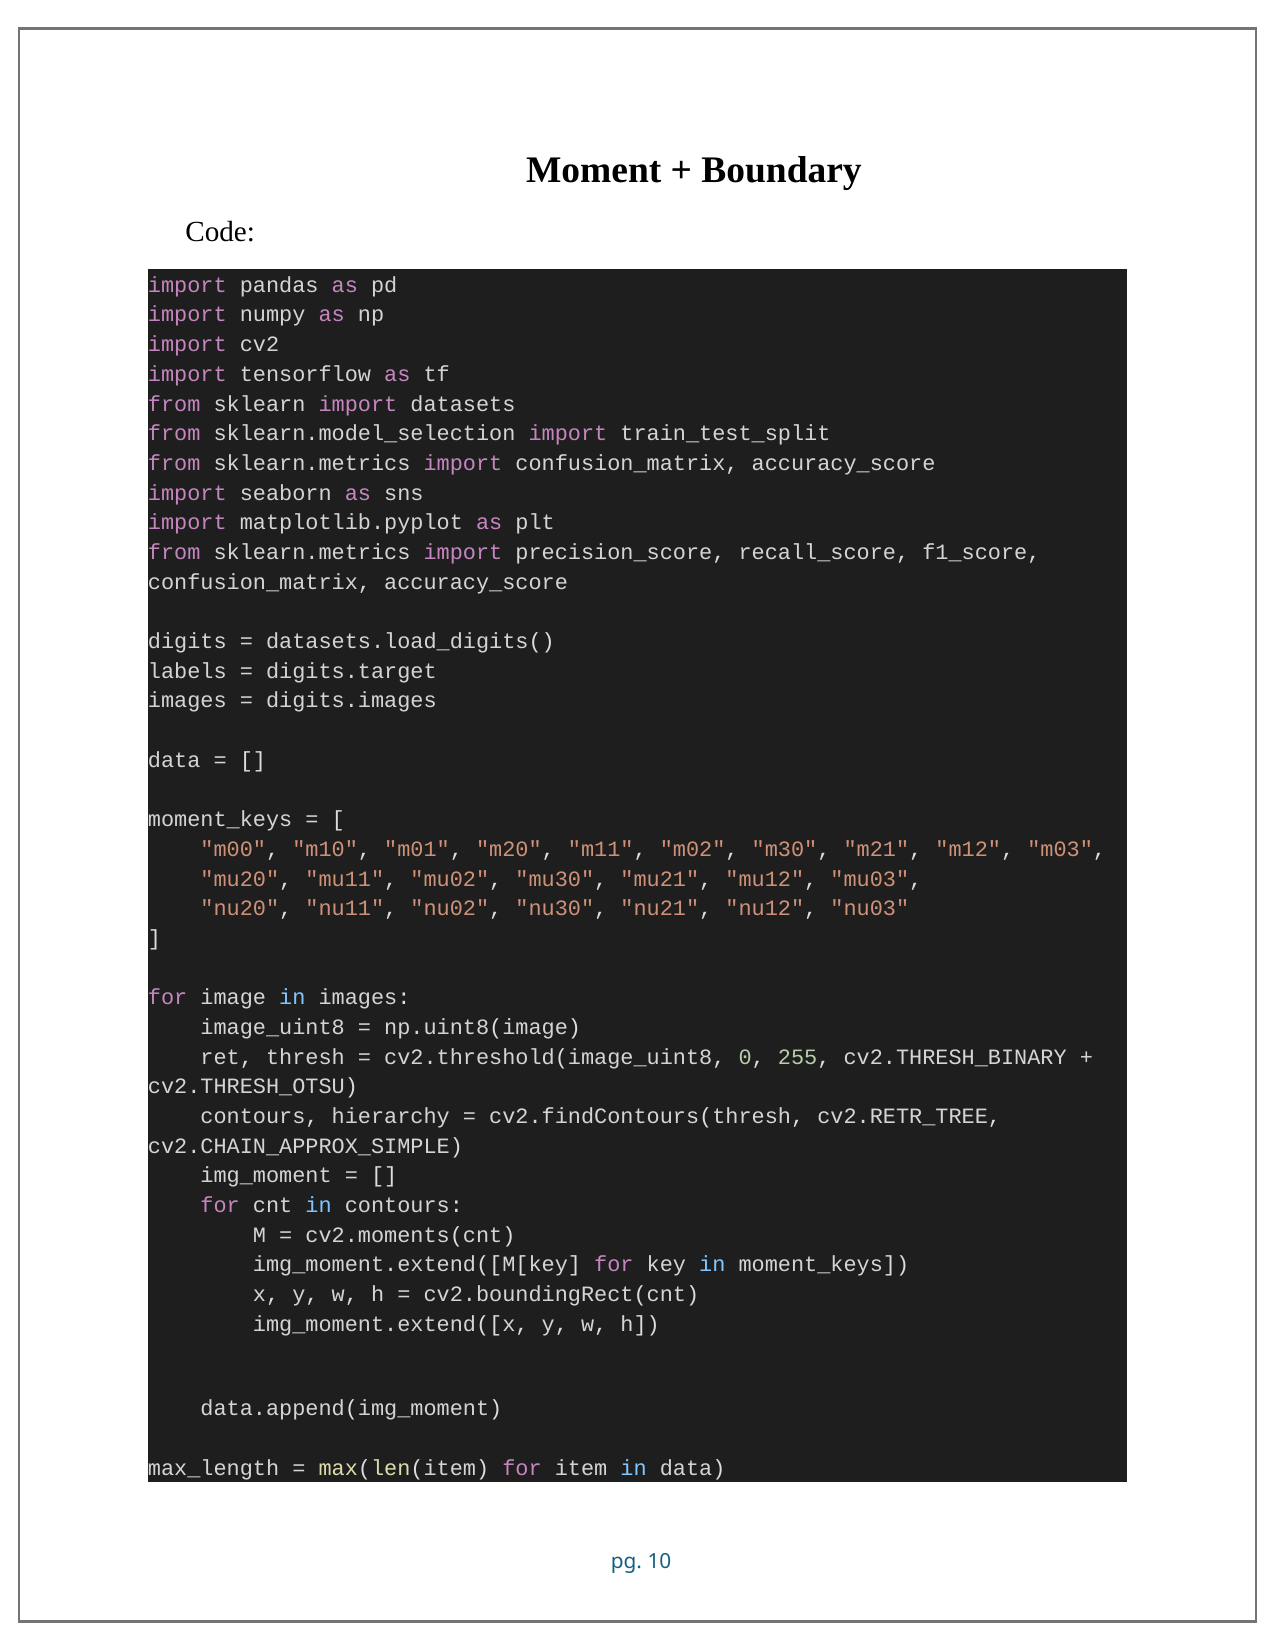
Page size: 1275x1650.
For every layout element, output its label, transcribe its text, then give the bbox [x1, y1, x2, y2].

text for cnt in contours: [148, 1189, 1127, 1219]
text x, y, w, h = cv2.boundingRect(cnt) [148, 1278, 1127, 1308]
text "m00", "m10", "m01", "m20", "m11", "m02", "m30", "m21", "m12", "m03", [148, 833, 1127, 863]
text image_uint8 = np.uint8(image) [148, 1011, 1127, 1041]
text images = digits.images [148, 685, 1127, 714]
text labels = digits.target [148, 655, 1127, 685]
text ] [148, 922, 1127, 952]
text moment_keys = [ [148, 803, 1127, 833]
text img_moment.extend([M[key] for key in moment_keys]) [148, 1249, 1127, 1278]
text max_length = max(len(item) for item in data) [148, 1452, 1127, 1482]
text data.append(img_moment) [148, 1392, 1127, 1422]
text Code: [185, 214, 1127, 247]
list Moment + Boundary [260, 148, 1127, 191]
text import matplotlib.pyplot as plt [148, 507, 1127, 536]
text import cv2 [148, 328, 1127, 358]
text from sklearn.model_selection import train_test_split [148, 417, 1127, 447]
text M = cv2.moments(cnt) [148, 1219, 1127, 1249]
text img_moment = [] [148, 1160, 1127, 1189]
text "mu20", "mu11", "mu02", "mu30", "mu21", "mu12", "mu03", [148, 863, 1127, 892]
text import tensorflow as tf [148, 358, 1127, 388]
text from sklearn.metrics import confusion_matrix, accuracy_score [148, 447, 1127, 477]
text import numpy as np [148, 299, 1127, 328]
text for image in images: [148, 982, 1127, 1011]
text import seaborn as sns [148, 477, 1127, 507]
text data = [] [148, 744, 1127, 774]
text img_moment.extend([x, y, w, h]) [148, 1308, 1127, 1338]
text digits = datasets.load_digits() [148, 625, 1127, 655]
text import pandas as pd [148, 269, 1127, 299]
text contours, hierarchy = cv2.findContours(thresh, cv2.RETR_TREE, cv2.CHAIN_APPROX_SIMPLE) [148, 1100, 1127, 1160]
text from sklearn import datasets [148, 388, 1127, 417]
text "nu20", "nu11", "nu02", "nu30", "nu21", "nu12", "nu03" [148, 892, 1127, 922]
text ret, thresh = cv2.threshold(image_uint8, 0, 255, cv2.THRESH_BINARY + cv2.THRESH_OTSU) [148, 1041, 1127, 1100]
text from sklearn.metrics import precision_score, recall_score, f1_score, confusion_matrix, accuracy_score [148, 536, 1127, 596]
